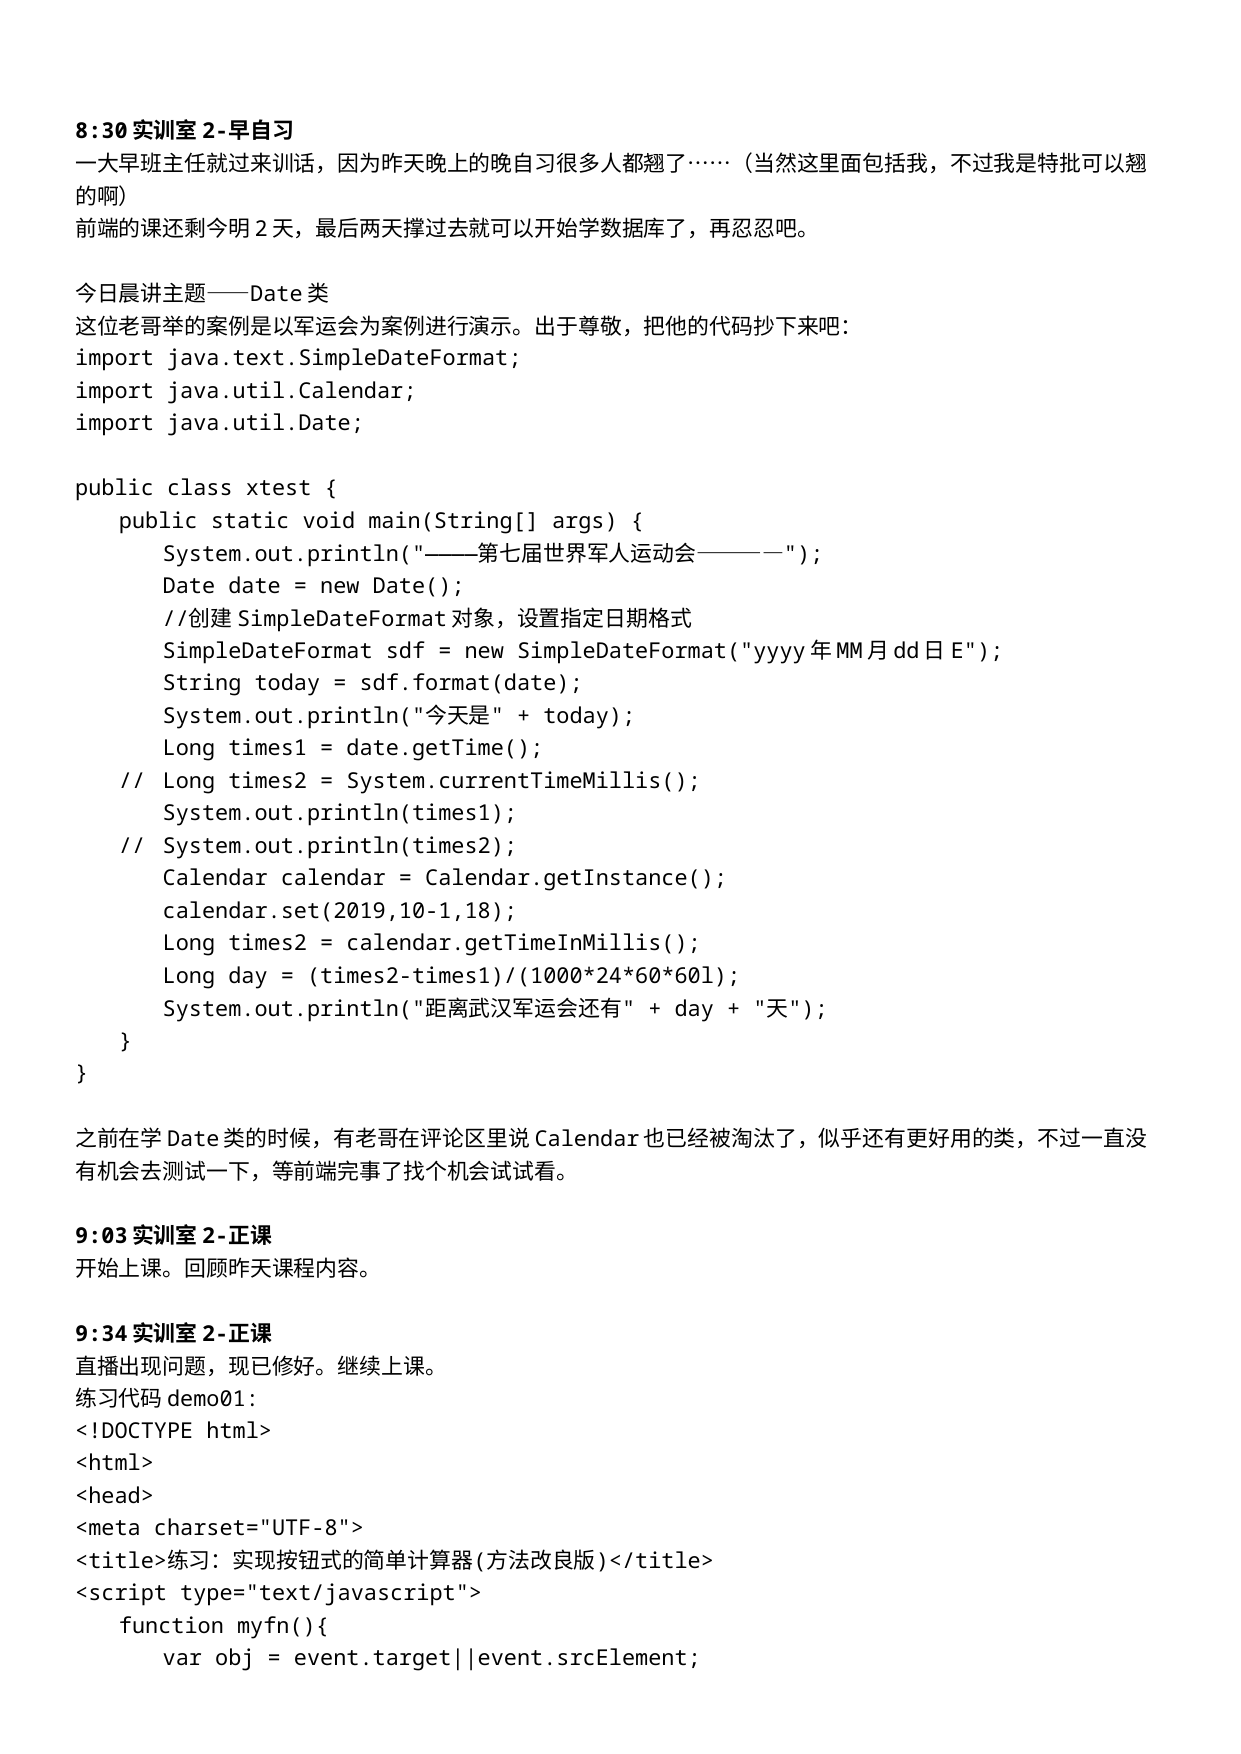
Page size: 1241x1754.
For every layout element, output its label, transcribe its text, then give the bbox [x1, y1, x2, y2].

text calendar.set(2019,10-1,18); [75, 893, 1165, 926]
text 开始上课。回顾昨天课程内容。 [75, 1251, 1165, 1283]
text 8:30实训室2-早自习 [75, 113, 1165, 146]
text 这位老哥举的案例是以军运会为案例进行演示。出于尊敬，把他的代码抄下来吧： [75, 308, 1165, 341]
text 之前在学Date类的时候，有老哥在评论区里说Calendar也已经被淘汰了，似乎还有更好用的类，不过一直没有机会去测试一下，等前端完事了找个机会试试看。 [75, 1121, 1165, 1186]
text } [75, 1056, 1165, 1088]
text <script type="text/javascript"> [75, 1576, 1165, 1608]
text 直播出现问题，现已修好。继续上课。 [75, 1348, 1165, 1381]
text //创建SimpleDateFormat对象，设置指定日期格式 [75, 601, 1165, 633]
text function myfn(){ [75, 1608, 1165, 1641]
text // Long times2 = System.currentTimeMillis(); [75, 763, 1165, 796]
text public static void main(String[] args) { [75, 503, 1165, 536]
text Long times1 = date.getTime(); [75, 731, 1165, 763]
text Long day = (times2-times1)/(1000*24*60*60l); [75, 958, 1165, 991]
text 今日晨讲主题——Date类 [75, 276, 1165, 308]
text System.out.println(times1); [75, 796, 1165, 828]
text import java.util.Calendar; [75, 373, 1165, 406]
text 9:34实训室2-正课 [75, 1316, 1165, 1348]
text Calendar calendar = Calendar.getInstance(); [75, 861, 1165, 893]
text 前端的课还剩今明2天，最后两天撑过去就可以开始学数据库了，再忍忍吧。 [75, 211, 1165, 243]
text <html> [75, 1446, 1165, 1478]
text <title>练习：实现按钮式的简单计算器(方法改良版)</title> [75, 1543, 1165, 1576]
text String today = sdf.format(date); [75, 666, 1165, 698]
text <!DOCTYPE html> [75, 1413, 1165, 1446]
text SimpleDateFormat sdf = new SimpleDateFormat("yyyy年MM月dd日 E"); [75, 633, 1165, 666]
text 9:03实训室2-正课 [75, 1218, 1165, 1251]
text System.out.println("————第七届世界军人运动会————"); [75, 536, 1165, 568]
text 练习代码demo01: [75, 1381, 1165, 1413]
text // System.out.println(times2); [75, 828, 1165, 861]
text <head> [75, 1478, 1165, 1511]
text import java.util.Date; [75, 406, 1165, 438]
text Long times2 = calendar.getTimeInMillis(); [75, 926, 1165, 958]
text <meta charset="UTF-8"> [75, 1511, 1165, 1543]
text public class xtest { [75, 471, 1165, 503]
text System.out.println("距离武汉军运会还有" + day + "天"); [75, 991, 1165, 1023]
text import java.text.SimpleDateFormat; [75, 341, 1165, 373]
text Date date = new Date(); [75, 568, 1165, 601]
text 一大早班主任就过来训话，因为昨天晚上的晚自习很多人都翘了……（当然这里面包括我，不过我是特批可以翘的啊） [75, 146, 1165, 211]
text } [75, 1023, 1165, 1056]
text System.out.println("今天是" + today); [75, 698, 1165, 731]
text var obj = event.target||event.srcElement; [75, 1641, 1165, 1673]
